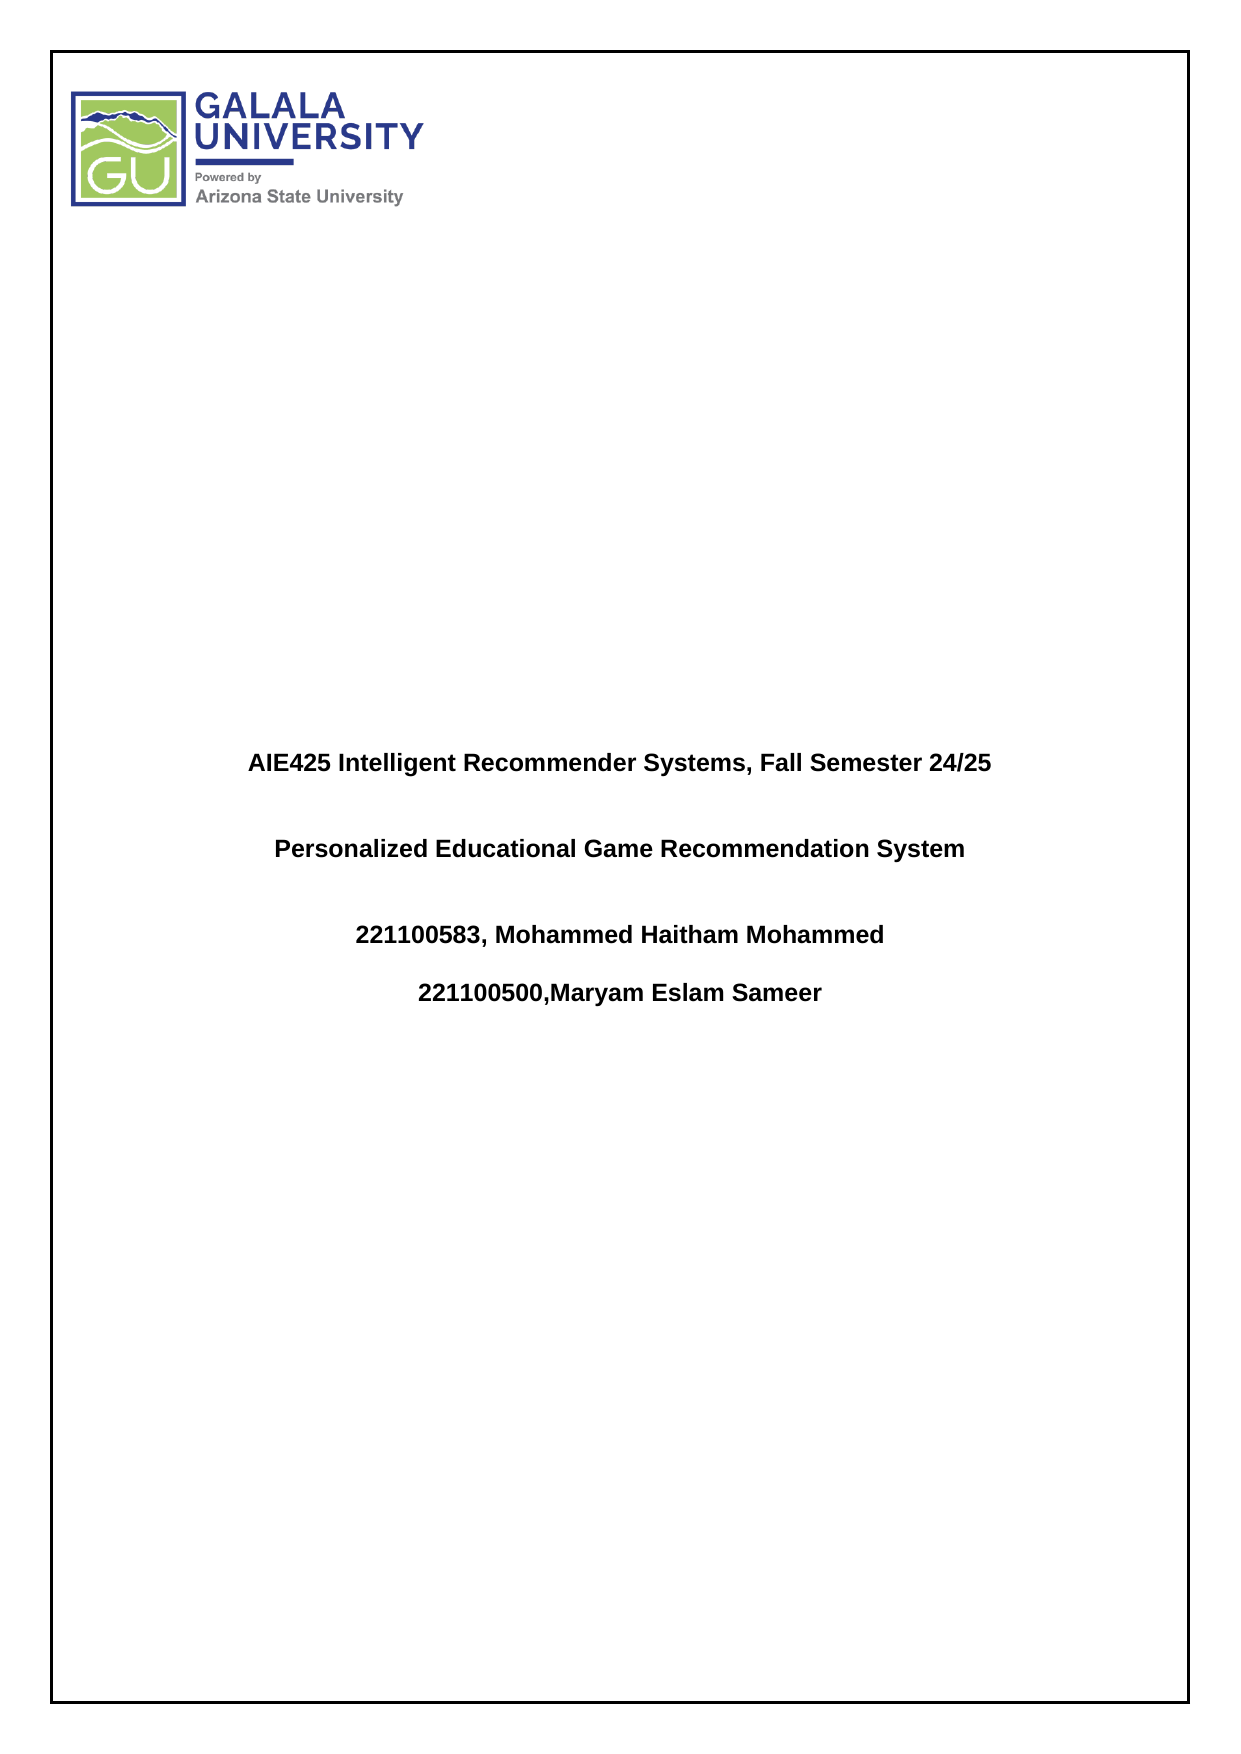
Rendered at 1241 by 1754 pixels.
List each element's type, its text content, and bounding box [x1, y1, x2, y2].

text 221100583, Mohammed Haitham Mohammed [187, 920, 1053, 949]
picture [23, 38, 471, 259]
text AIE425 Intelligent Recommender Systems, Fall Semester 24/25 [187, 747, 1053, 776]
text Personalized Educational Game Recommendation System [187, 834, 1053, 862]
text 221100500,Maryam Eslam Sameer [187, 977, 1053, 1006]
